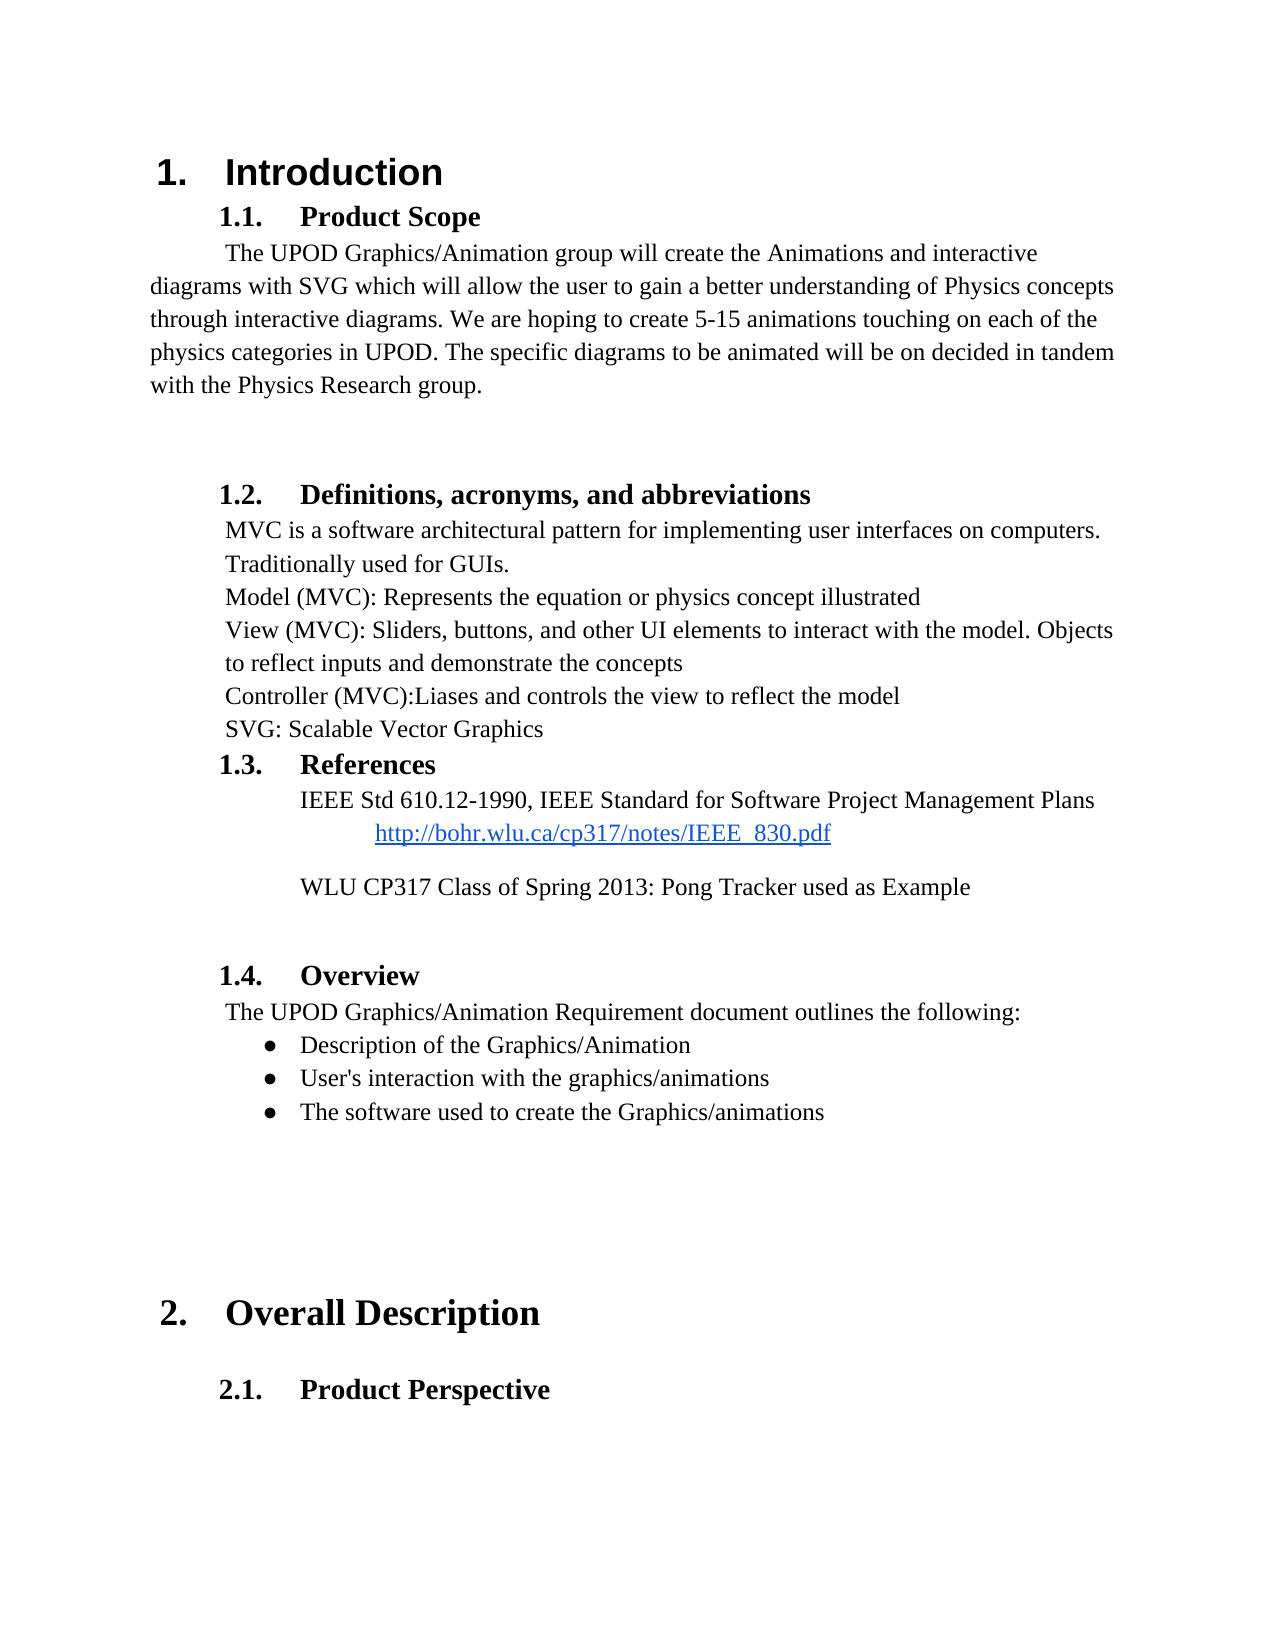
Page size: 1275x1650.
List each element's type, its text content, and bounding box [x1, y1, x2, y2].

text The UPOD Graphics/Animation Requirement document outlines the following: [150, 997, 1125, 1026]
list Description of the Graphics/Animation [262, 1031, 1125, 1059]
list Introduction [187, 150, 1125, 193]
list Overview [262, 958, 1125, 992]
text Model (MVC): Represents the equation or physics concept illustrated [150, 582, 1125, 610]
list References [262, 747, 1125, 780]
text IEEE Std 610.12-1990, IEEE Standard for Software Project Management Plans http://bohr.wlu.ca/cp317/notes/IEEE_830.pdf [150, 785, 1125, 847]
list Definitions, acronyms, and abbreviations [262, 477, 1125, 511]
text SVG: Scalable Vector Graphics [150, 714, 1125, 742]
list Product Scope [262, 199, 1125, 233]
text Controller (MVC):Liases and controls the view to reflect the model [150, 681, 1125, 709]
text MVC is a software architectural pattern for implementing user interfaces on computers. Traditionally used for GUIs. [225, 516, 1125, 577]
list The software used to create the Graphics/animations [262, 1097, 1125, 1125]
list User's interaction with the graphics/animations [262, 1063, 1125, 1092]
list Overall Description [187, 1291, 1125, 1334]
list Product Perspective [262, 1372, 1125, 1406]
text WLU CP317 Class of Spring 2013: Pong Tracker used as Example [150, 872, 1125, 901]
text The UPOD Graphics/Animation group will create the Animations and interactive diagrams with SVG which will allow the user to gain a better understanding of Physics concepts through interactive diagrams. We are hoping to create 5-15 animations touching on each of the physics categories in UPOD. The specific diagrams to be animated will be on decided in tandem with the Physics Research group. [150, 238, 1125, 399]
text View (MVC): Sliders, buttons, and other UI elements to interact with the model. Objects to reflect inputs and demonstrate the concepts [225, 615, 1125, 676]
